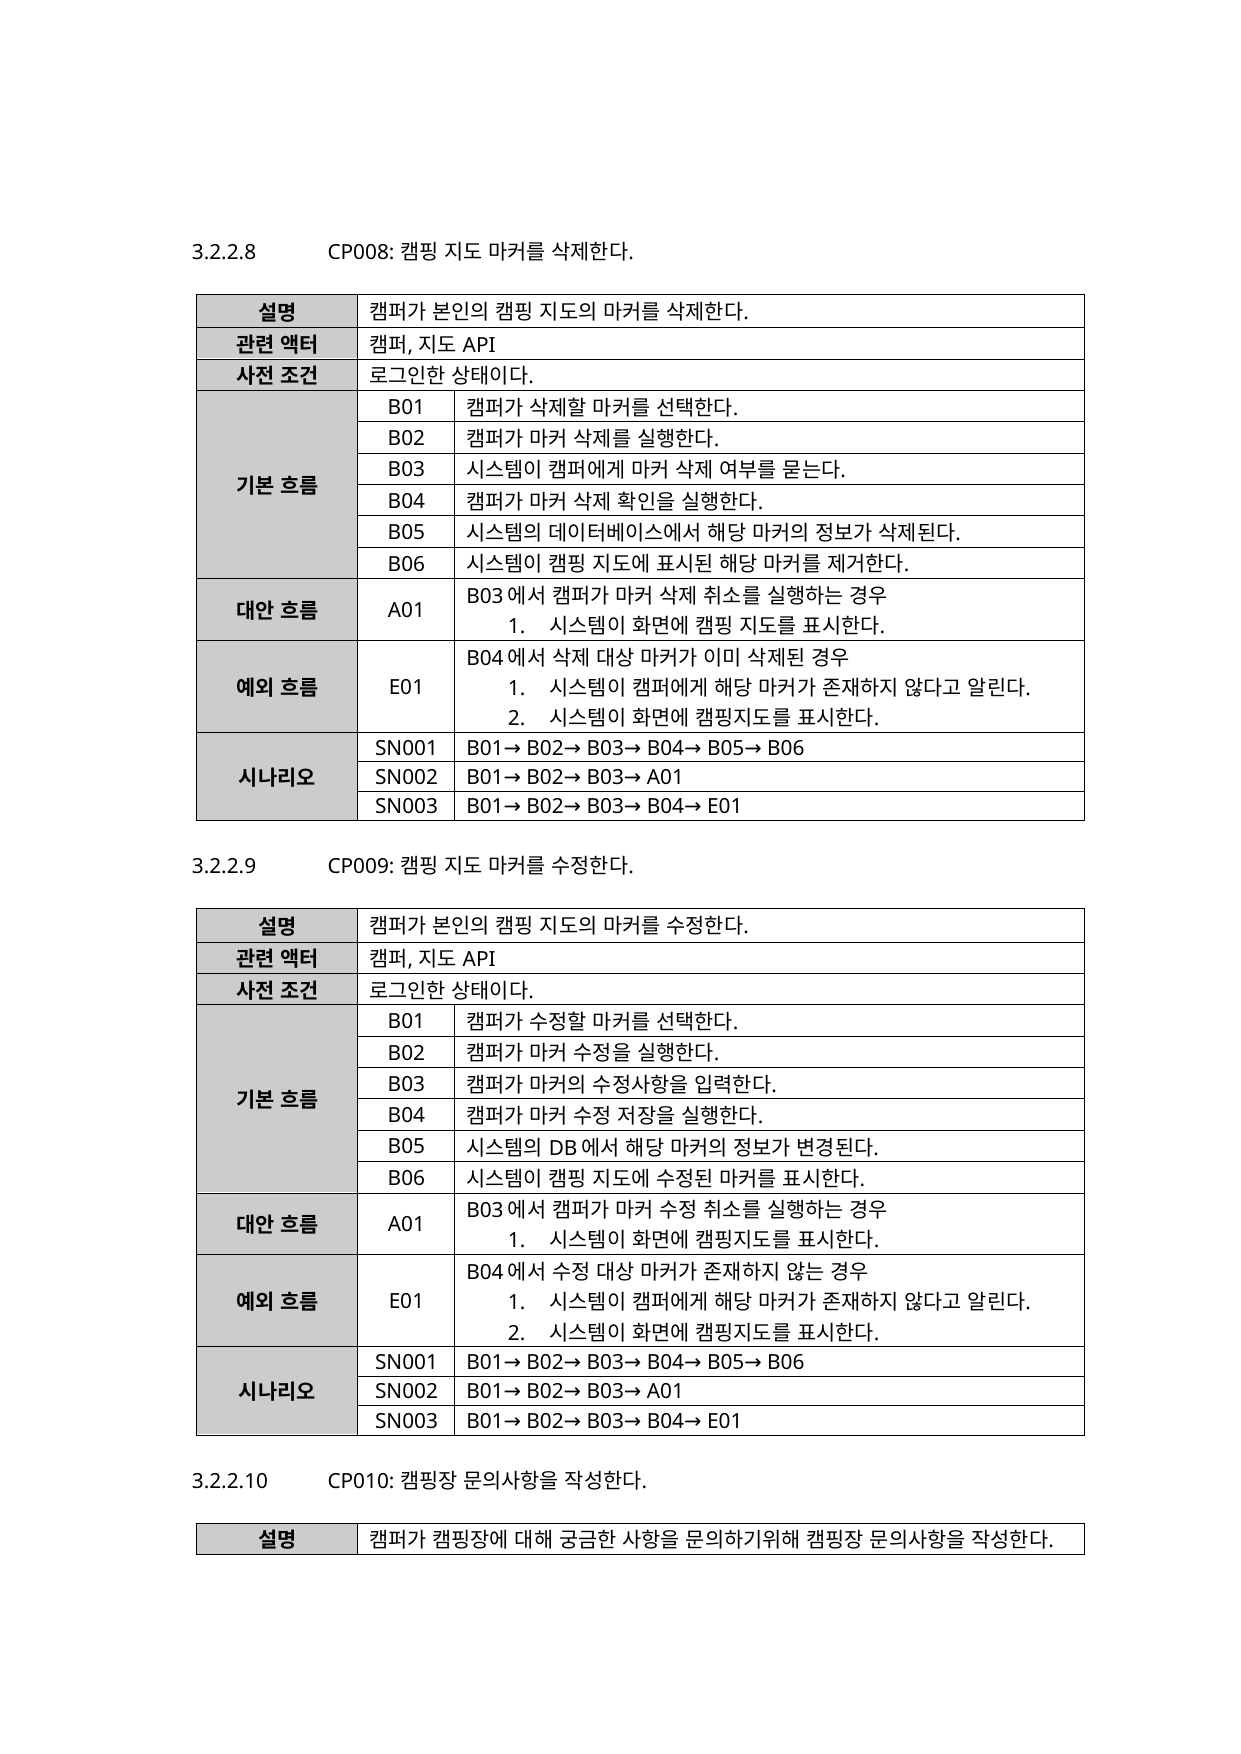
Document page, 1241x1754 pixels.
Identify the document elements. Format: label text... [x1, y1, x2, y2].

table_cell B04에서 삭제 대상 마커가 이미 삭제된 경우 시스템이 캠퍼에게 해당 마커가 존재하지 않다고 알린다. 시스템이 화면에 캠핑지도를 표시한다. [455, 641, 1084, 732]
table_cell 캠퍼가 삭제할 마커를 선택한다. [455, 391, 1084, 421]
table_cell 캠퍼가 수정할 마커를 선택한다. [455, 1005, 1084, 1036]
table_cell 시스템의 DB에서 해당 마커의 정보가 변경된다. [455, 1131, 1084, 1161]
table_cell A01 [358, 1194, 454, 1254]
table_cell SN001 [358, 1347, 454, 1376]
table_cell 캠퍼, 지도 API [358, 943, 1084, 973]
table_cell SN003 [358, 792, 454, 820]
table_cell SN002 [358, 1377, 454, 1405]
table_header 설명 [197, 909, 357, 942]
table_cell 캠퍼가 마커의 수정사항을 입력한다. [455, 1068, 1084, 1098]
table_cell B04 [358, 1099, 454, 1130]
table_cell 캠퍼가 마커 삭제를 실행한다. [455, 422, 1084, 453]
table_cell SN002 [358, 762, 454, 791]
subtitle CP010: 캠핑장 문의사항을 작성한다. [192, 1464, 1063, 1494]
table_cell B01 [358, 391, 454, 421]
table_cell 시나리오 [197, 1347, 357, 1434]
table_cell 시스템이 캠핑 지도에 수정된 마커를 표시한다. [455, 1162, 1084, 1192]
table_cell B01 [358, 1005, 454, 1036]
table_cell B02 [358, 1037, 454, 1067]
table_cell B03 [358, 1068, 454, 1098]
table_header 캠퍼가 캠핑장에 대해 궁금한 사항을 문의하기위해 캠핑장 문의사항을 작성한다. [358, 1524, 1084, 1554]
table_cell B01→ B02→ B03→ B04→ E01 [455, 1406, 1084, 1434]
table_cell B04에서 수정 대상 마커가 존재하지 않는 경우 시스템이 캠퍼에게 해당 마커가 존재하지 않다고 알린다. 시스템이 화면에 캠핑지도를 표시한다. [455, 1255, 1084, 1346]
subtitle CP009: 캠핑 지도 마커를 수정한다. [192, 849, 1063, 880]
table_cell B01→ B02→ B03→ B04→ B05→ B06 [455, 733, 1084, 761]
table_cell 관련 액터 [197, 328, 357, 358]
table_cell 로그인한 상태이다. [358, 360, 1084, 390]
table_header 설명 [197, 295, 357, 327]
table_cell 예외 흐름 [197, 641, 357, 732]
table_cell B01→ B02→ B03→ B04→ B05→ B06 [455, 1347, 1084, 1376]
table_cell 캠퍼가 마커 삭제 확인을 실행한다. [455, 485, 1084, 515]
subtitle CP008: 캠핑 지도 마커를 삭제한다. [192, 235, 1063, 266]
table_cell E01 [358, 641, 454, 732]
table_cell 시스템이 캠퍼에게 마커 삭제 여부를 묻는다. [455, 454, 1084, 484]
table_cell B01→ B02→ B03→ B04→ E01 [455, 792, 1084, 820]
table_cell B03에서 캠퍼가 마커 삭제 취소를 실행하는 경우 시스템이 화면에 캠핑 지도를 표시한다. [455, 579, 1084, 640]
table_cell 예외 흐름 [197, 1255, 357, 1346]
table_cell 기본 흐름 [197, 391, 357, 578]
table_cell SN003 [358, 1406, 454, 1434]
table_cell 대안 흐름 [197, 579, 357, 640]
table_cell 대안 흐름 [197, 1194, 357, 1254]
table_cell 사전 조건 [197, 974, 357, 1004]
table_cell B03 [358, 454, 454, 484]
table_cell B05 [358, 516, 454, 547]
table_cell 캠퍼가 마커 수정 저장을 실행한다. [455, 1099, 1084, 1130]
table_cell B06 [358, 1162, 454, 1192]
table_cell B04 [358, 485, 454, 515]
table_header 캠퍼가 본인의 캠핑 지도의 마커를 삭제한다. [358, 295, 1084, 327]
table_cell B01→ B02→ B03→ A01 [455, 762, 1084, 791]
table_cell B03에서 캠퍼가 마커 수정 취소를 실행하는 경우 시스템이 화면에 캠핑지도를 표시한다. [455, 1194, 1084, 1254]
table_cell B02 [358, 422, 454, 453]
table_cell B05 [358, 1131, 454, 1161]
table_cell 시스템의 데이터베이스에서 해당 마커의 정보가 삭제된다. [455, 516, 1084, 547]
table_cell E01 [358, 1255, 454, 1346]
table_cell 관련 액터 [197, 943, 357, 973]
table_header 캠퍼가 본인의 캠핑 지도의 마커를 수정한다. [358, 909, 1084, 942]
table_header 설명 [197, 1524, 357, 1554]
table_cell 시나리오 [197, 733, 357, 820]
table_cell B01→ B02→ B03→ A01 [455, 1377, 1084, 1405]
table_cell B06 [358, 548, 454, 578]
table_cell 캠퍼가 마커 수정을 실행한다. [455, 1037, 1084, 1067]
table_cell 기본 흐름 [197, 1005, 357, 1192]
table_cell SN001 [358, 733, 454, 761]
table_cell 로그인한 상태이다. [358, 974, 1084, 1004]
table_cell A01 [358, 579, 454, 640]
table_cell 시스템이 캠핑 지도에 표시된 해당 마커를 제거한다. [455, 548, 1084, 578]
table_cell 캠퍼, 지도 API [358, 328, 1084, 358]
table_cell 사전 조건 [197, 360, 357, 390]
